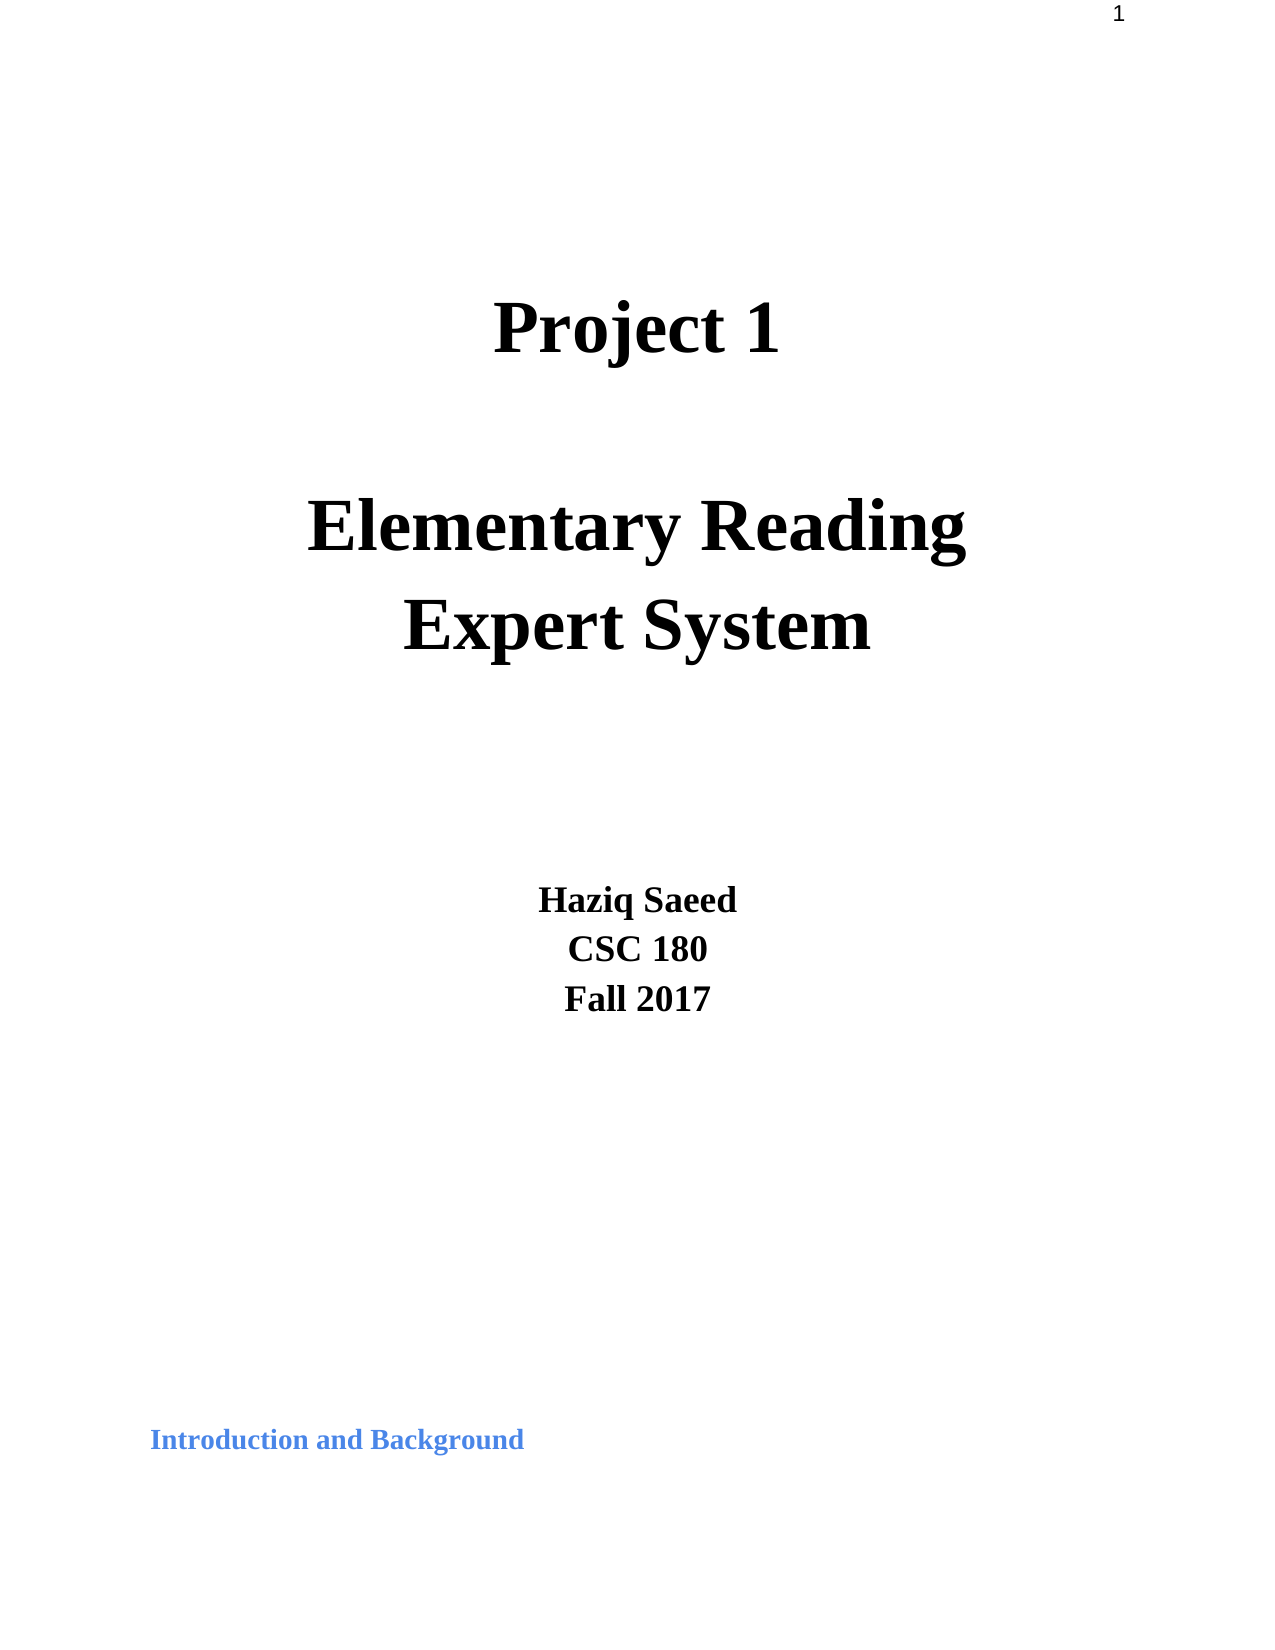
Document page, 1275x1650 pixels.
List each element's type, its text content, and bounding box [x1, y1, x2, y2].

text Haziq Saeed [150, 877, 1125, 920]
text Fall 2017 [150, 976, 1125, 1019]
text Project 1 [150, 282, 1125, 368]
text Elementary Reading [150, 480, 1125, 567]
text Expert System [150, 579, 1125, 666]
text Introduction and Background [150, 1422, 1125, 1456]
text CSC 180 [150, 927, 1125, 970]
